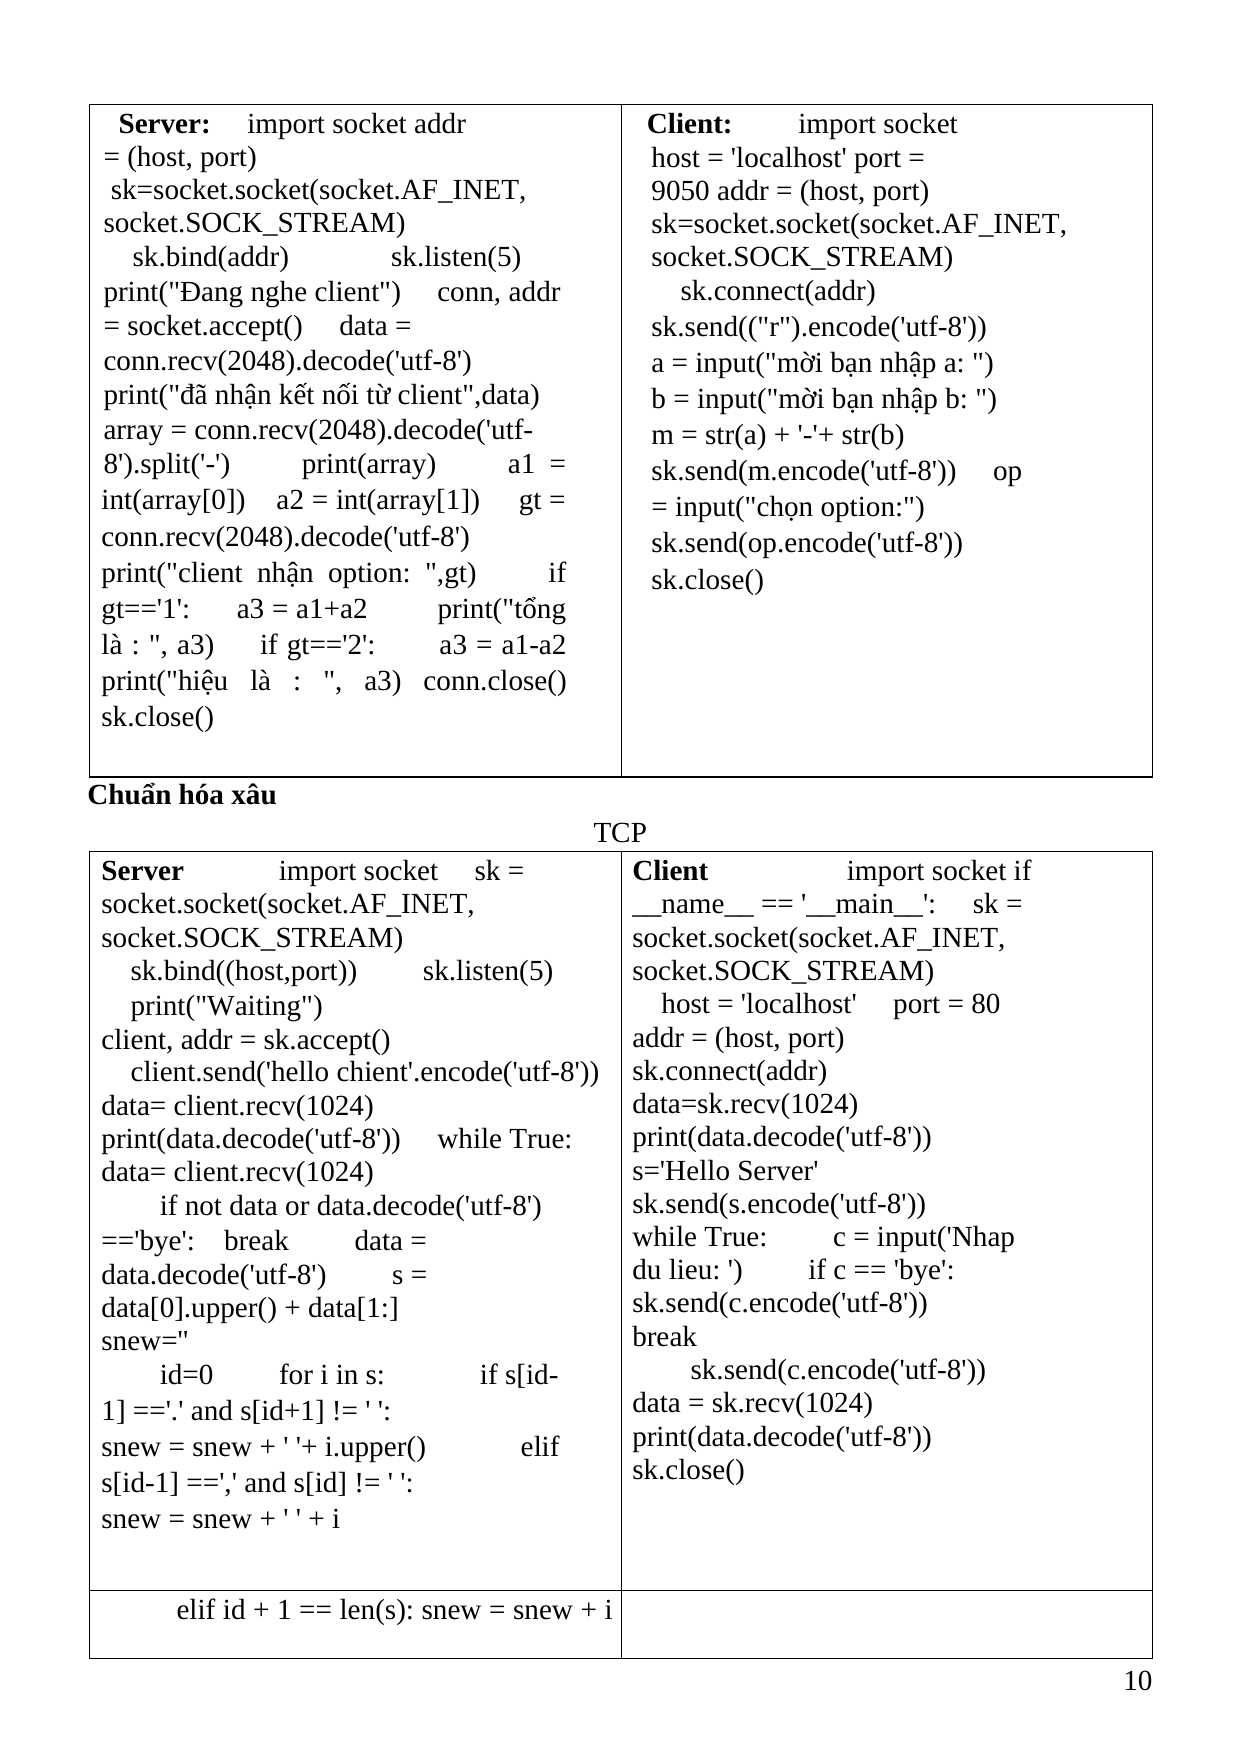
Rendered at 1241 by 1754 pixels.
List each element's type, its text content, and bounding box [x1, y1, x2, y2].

table_header Client import socket if __name__ == '__main__': sk = socket.socket(socket.AF_INET, socket.SOCK_STREAM) host = 'localhost' port = 80 addr = (host, port) sk.connect(addr) data=sk.recv(1024) print(data.decode('utf-8')) s='Hello Server' sk.send(s.encode('utf-8')) while True: c = input('Nhap du lieu: ') if c == 'bye': sk.send(c.encode('utf-8')) break sk.send(c.encode('utf-8')) data = sk.recv(1024) print(data.decode('utf-8')) sk.close() [622, 852, 1152, 1590]
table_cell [90, 1591, 621, 1658]
table_header Server: import socket addr = (host, port) sk=socket.socket(socket.AF_INET, socket.SOCK_STREAM) sk.bind(addr) sk.listen(5) print("Đang nghe client") conn, addr = socket.accept() data = conn.recv(2048).decode('utf-8') print("đã nhận kết nối từ client",data) array = conn.recv(2048).decode('utf- 8').split('-') print(array) a1 = int(array[0]) a2 = int(array[1]) gt = conn.recv(2048).decode('utf-8') print("client nhận option: ",gt) if gt=='1': a3 = a1+a2 print("tổng là : ", a3) if gt=='2': a3 = a1-a2 print("hiệu là : ", a3) conn.close() sk.close() [90, 105, 621, 776]
table_header Server import socket sk = socket.socket(socket.AF_INET, socket.SOCK_STREAM) sk.bind((host,port)) sk.listen(5) print("Waiting") client, addr = sk.accept() client.send('hello chient'.encode('utf-8')) data= client.recv(1024) print(data.decode('utf-8')) while True: data= client.recv(1024) if not data or data.decode('utf-8') =='bye': break data = data.decode('utf-8') s = data[0].upper() + data[1:] snew='' id=0 for i in s: if s[id-1] =='.' and s[id+1] != ' ': snew = snew + ' '+ i.upper() elif s[id-1] ==',' and s[id] != ' ': snew = snew + ' ' + i [90, 852, 621, 1590]
text Chuẩn hóa xâu [87, 777, 1151, 811]
table_header Client: import socket host = 'localhost' port = 9050 addr = (host, port) sk=socket.socket(socket.AF_INET, socket.SOCK_STREAM) sk.connect(addr) sk.send(("r").encode('utf-8')) a = input("mời bạn nhập a: ") b = input("mời bạn nhập b: ") m = str(a) + '-'+ str(b) sk.send(m.encode('utf-8')) op = input("chọn option:") sk.send(op.encode('utf-8')) sk.close() [622, 105, 1152, 776]
table_cell [622, 1591, 1152, 1658]
subtitle TCP [89, 815, 647, 848]
